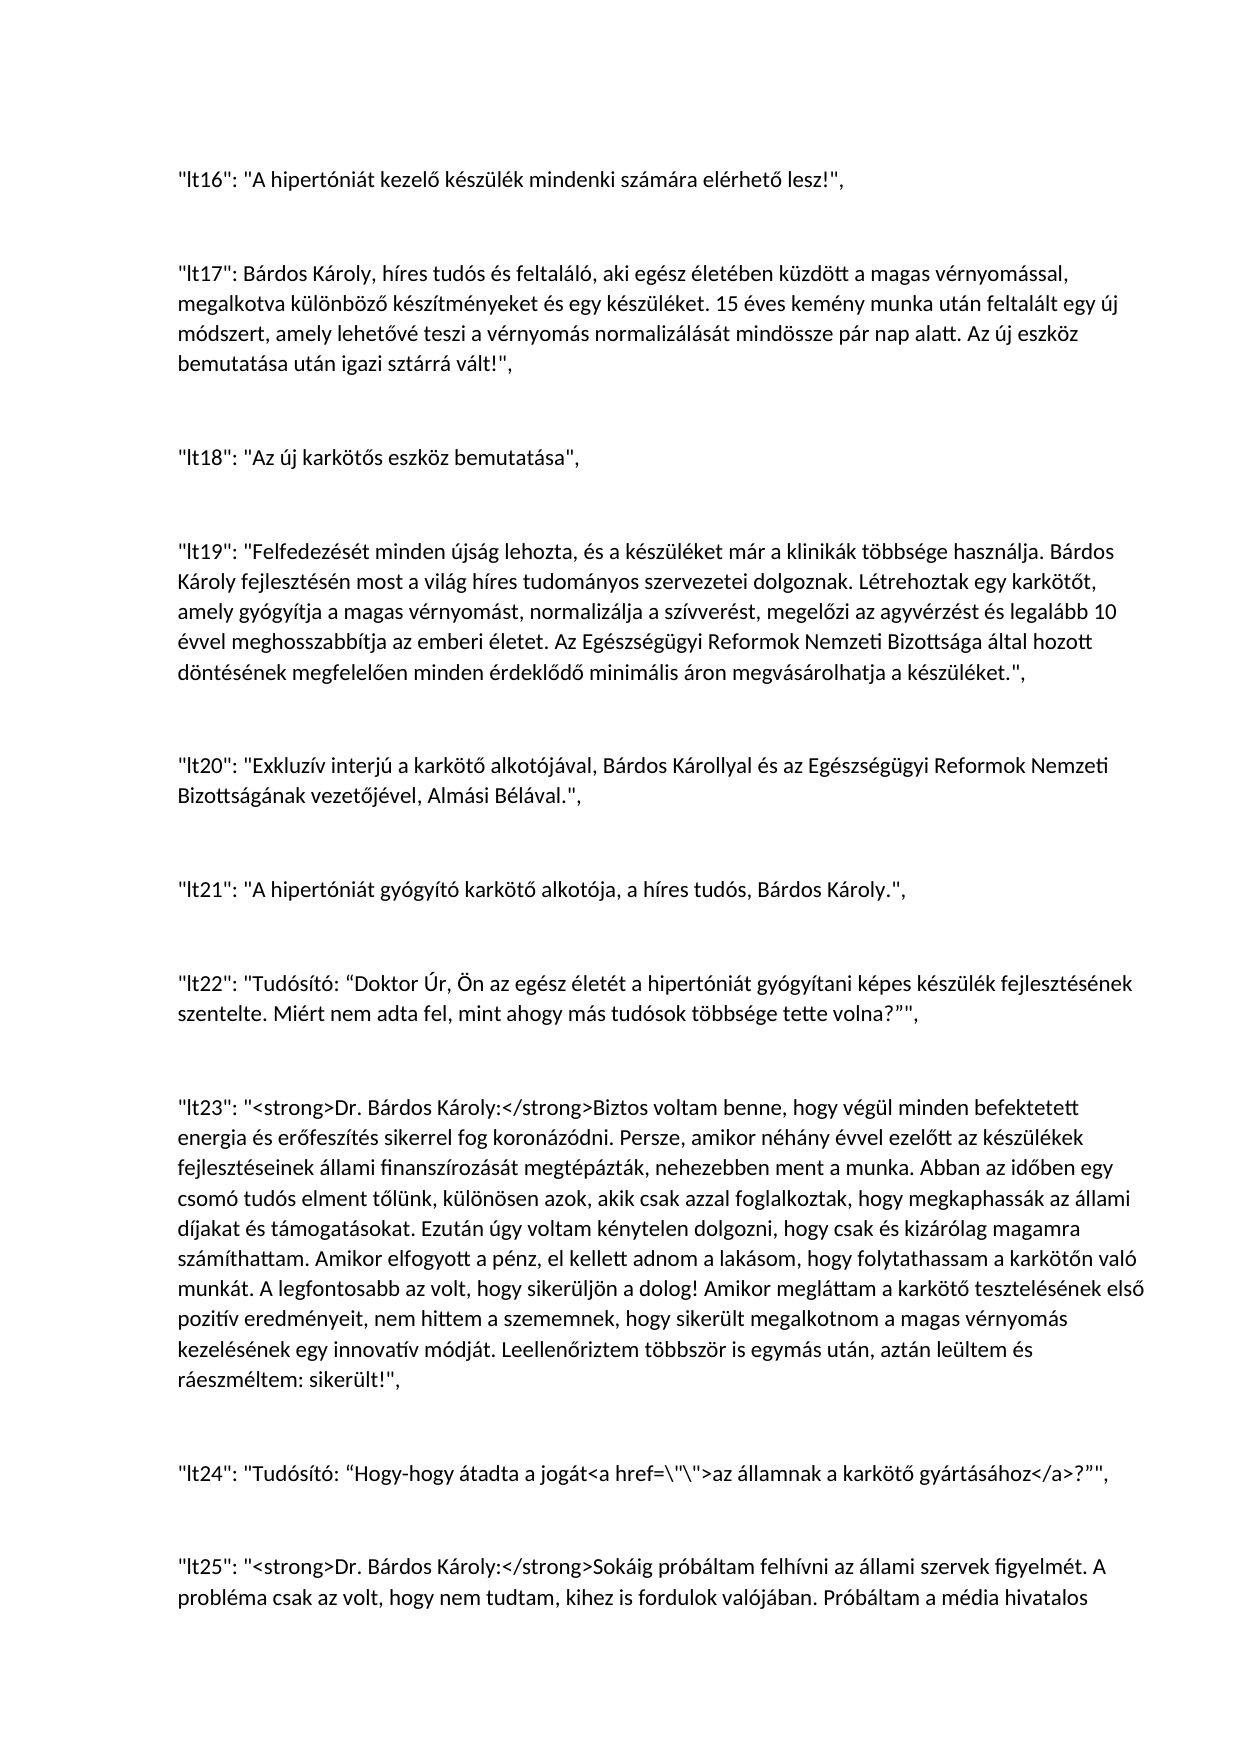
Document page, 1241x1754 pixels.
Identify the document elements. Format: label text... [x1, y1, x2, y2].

text "lt23": "<strong>Dr. Bárdos Károly:</strong>Biztos voltam benne, hogy végül minden befektetett energia és erőfeszítés sikerrel fog koronázódni. Persze, amikor néhány évvel ezelőtt az készülékek fejlesztéseinek állami finanszírozását megtépázták, nehezebben ment a munka. Abban az időben egy csomó tudós elment tőlünk, különösen azok, akik csak azzal foglalkoztak, hogy megkaphassák az állami díjakat és támogatásokat. Ezután úgy voltam kénytelen dolgozni, hogy csak és kizárólag magamra számíthattam. Amikor elfogyott a pénz, el kellett adnom a lakásom, hogy folytathassam a karkötőn való munkát. A legfontosabb az volt, hogy sikerüljön a dolog! Amikor megláttam a karkötő tesztelésének első pozitív eredményeit, nem hittem a szememnek, hogy sikerült megalkotnom a magas vérnyomás kezelésének egy innovatív módját. Leellenőriztem többször is egymás után, aztán leültem és ráeszméltem: sikerült!", [177, 1093, 1152, 1393]
text "lt24": "Tudósító: “Hogy-hogy átadta a jogát<a href=\"\">az államnak a karkötő gyártásához</a>?”", [177, 1459, 1152, 1487]
text "lt21": "A hipertóniát gyógyító karkötő alkotója, a híres tudós, Bárdos Károly.", [177, 875, 1152, 903]
text "lt22": "Tudósító: “Doktor Úr, Ön az egész életét a hipertóniát gyógyítani képes készülék fejlesztésének szentelte. Miért nem adta fel, mint ahogy más tudósok többsége tette volna?”", [177, 969, 1152, 1027]
text "lt18": "Az új karkötős eszköz bemutatása", [177, 443, 1152, 471]
text "lt16": "A hipertóniát kezelő készülék mindenki számára elérhető lesz!", [177, 165, 1152, 193]
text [177, 1552, 1152, 1611]
text "lt19": "Felfedezését minden újság lehozta, és a készüléket már a klinikák többsége használja. Bárdos Károly fejlesztésén most a világ híres tudományos szervezetei dolgoznak. Létrehoztak egy karkötőt, amely gyógyítja a magas vérnyomást, normalizálja a szívverést, megelőzi az agyvérzést és legalább 10 évvel meghosszabbítja az emberi életet. Az Egészségügyi Reformok Nemzeti Bizottsága által hozott döntésének megfelelően minden érdeklődő minimális áron megvásárolhatja a készüléket.", [177, 537, 1152, 686]
text "lt17": Bárdos Károly, híres tudós és feltaláló, aki egész életében küzdött a magas vérnyomással, megalkotva különböző készítményeket és egy készüléket. 15 éves kemény munka után feltalált egy új módszert, amely lehetővé teszi a vérnyomás normalizálását mindössze pár nap alatt. Az új eszköz bemutatása után igazi sztárrá vált!", [177, 259, 1152, 377]
text "lt20": "Exkluzív interjú a karkötő alkotójával, Bárdos Károllyal és az Egészségügyi Reformok Nemzeti Bizottságának vezetőjével, Almási Bélával.", [177, 751, 1152, 810]
